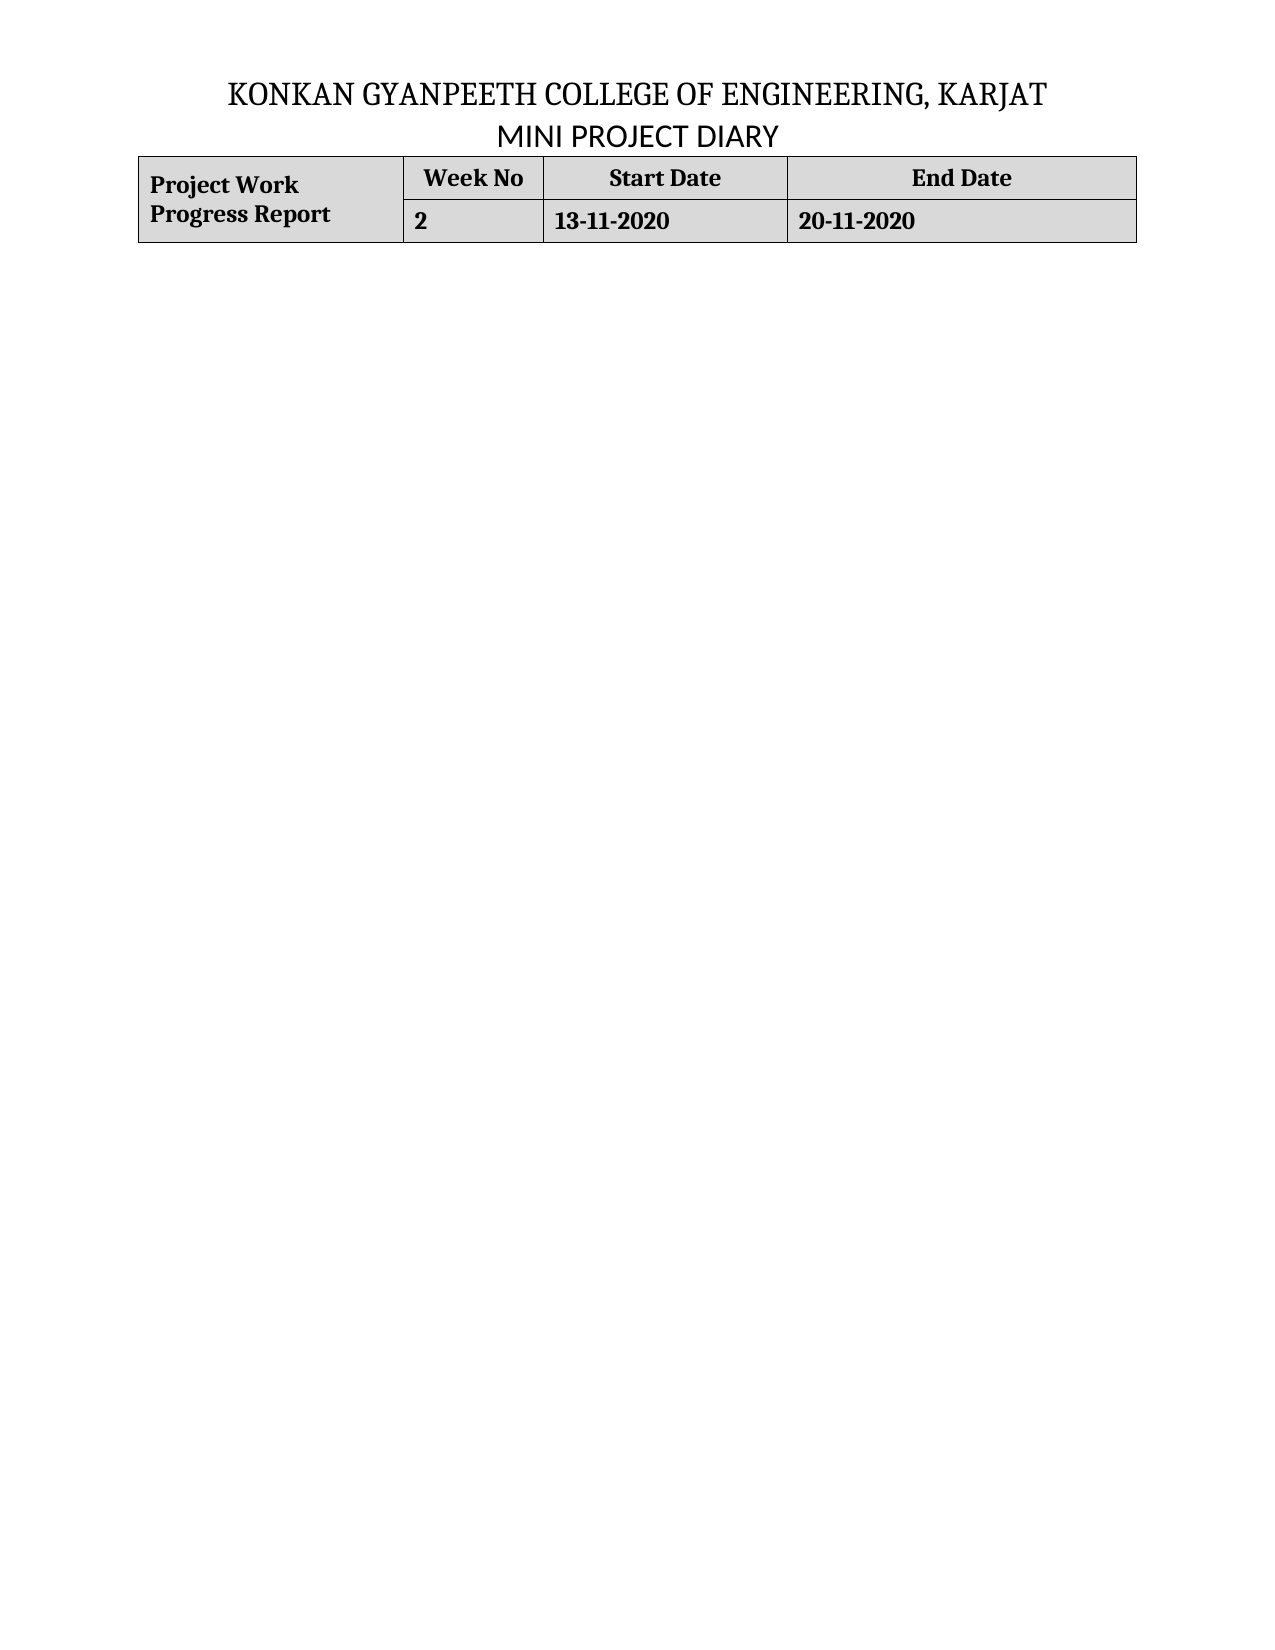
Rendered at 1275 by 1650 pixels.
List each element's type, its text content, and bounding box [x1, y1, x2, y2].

table_header Week No [404, 157, 543, 199]
table_cell 20-11-2020 [788, 200, 1136, 242]
table_cell 13-11-2020 [544, 200, 787, 242]
table_header Project Work Progress Report [139, 157, 403, 242]
table_header End Date [788, 157, 1136, 199]
table_cell 2 [404, 200, 543, 242]
table_header Start Date [544, 157, 787, 199]
